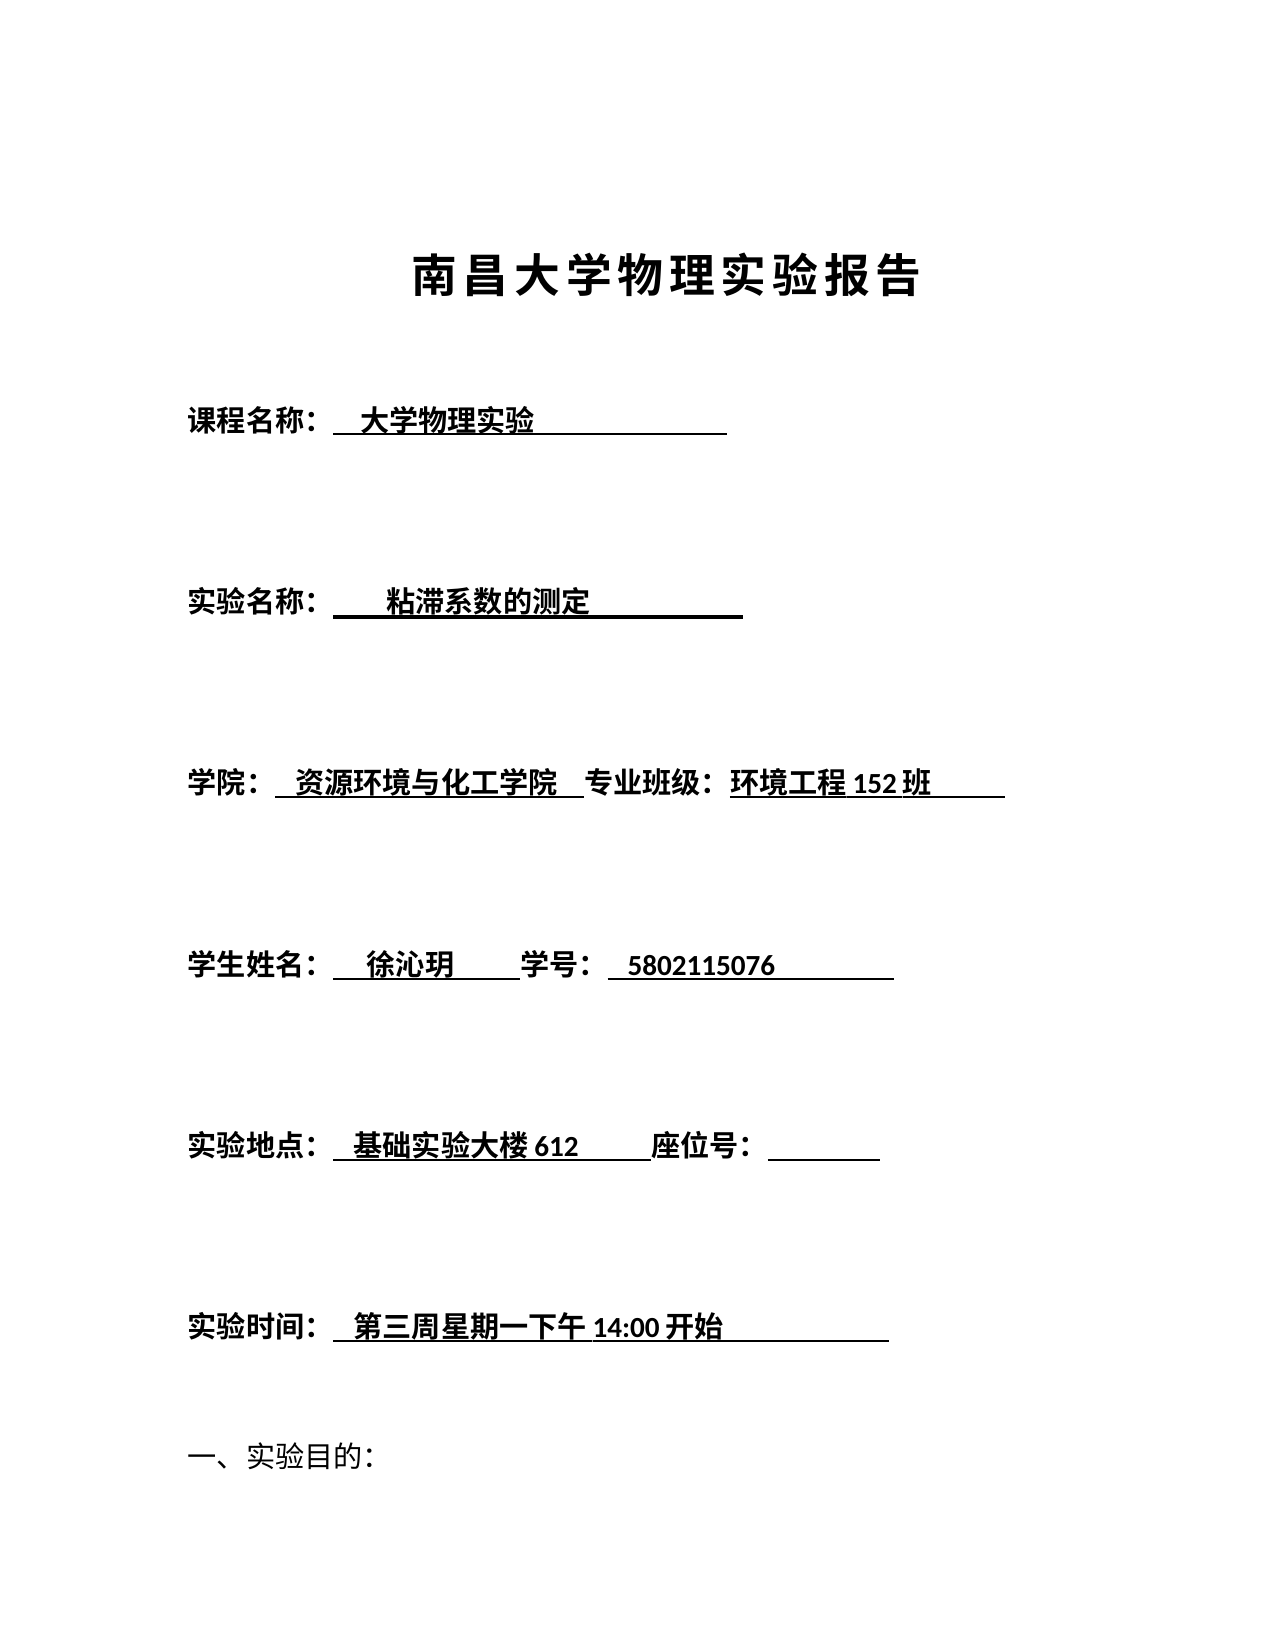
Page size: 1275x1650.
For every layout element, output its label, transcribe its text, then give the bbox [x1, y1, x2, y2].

list 一、实验目的： [187, 1422, 1087, 1487]
text 实验地点： 基础实验大楼612 座位号： [187, 1111, 1087, 1176]
text 学生姓名： 徐沁玥 学号： 5802115076 [187, 930, 1087, 995]
text 南昌大学物理实验报告 [187, 224, 1087, 321]
list 实验时间： 第三周星期一下午14:00开始 [187, 1292, 1087, 1357]
text 学院： 资源环境与化工学院 专业班级：环境工程152班 [187, 749, 1087, 814]
text 课程名称： 大学物理实验 [187, 386, 1087, 451]
text 实验名称： 粘滞系数的测定 [187, 567, 1087, 632]
